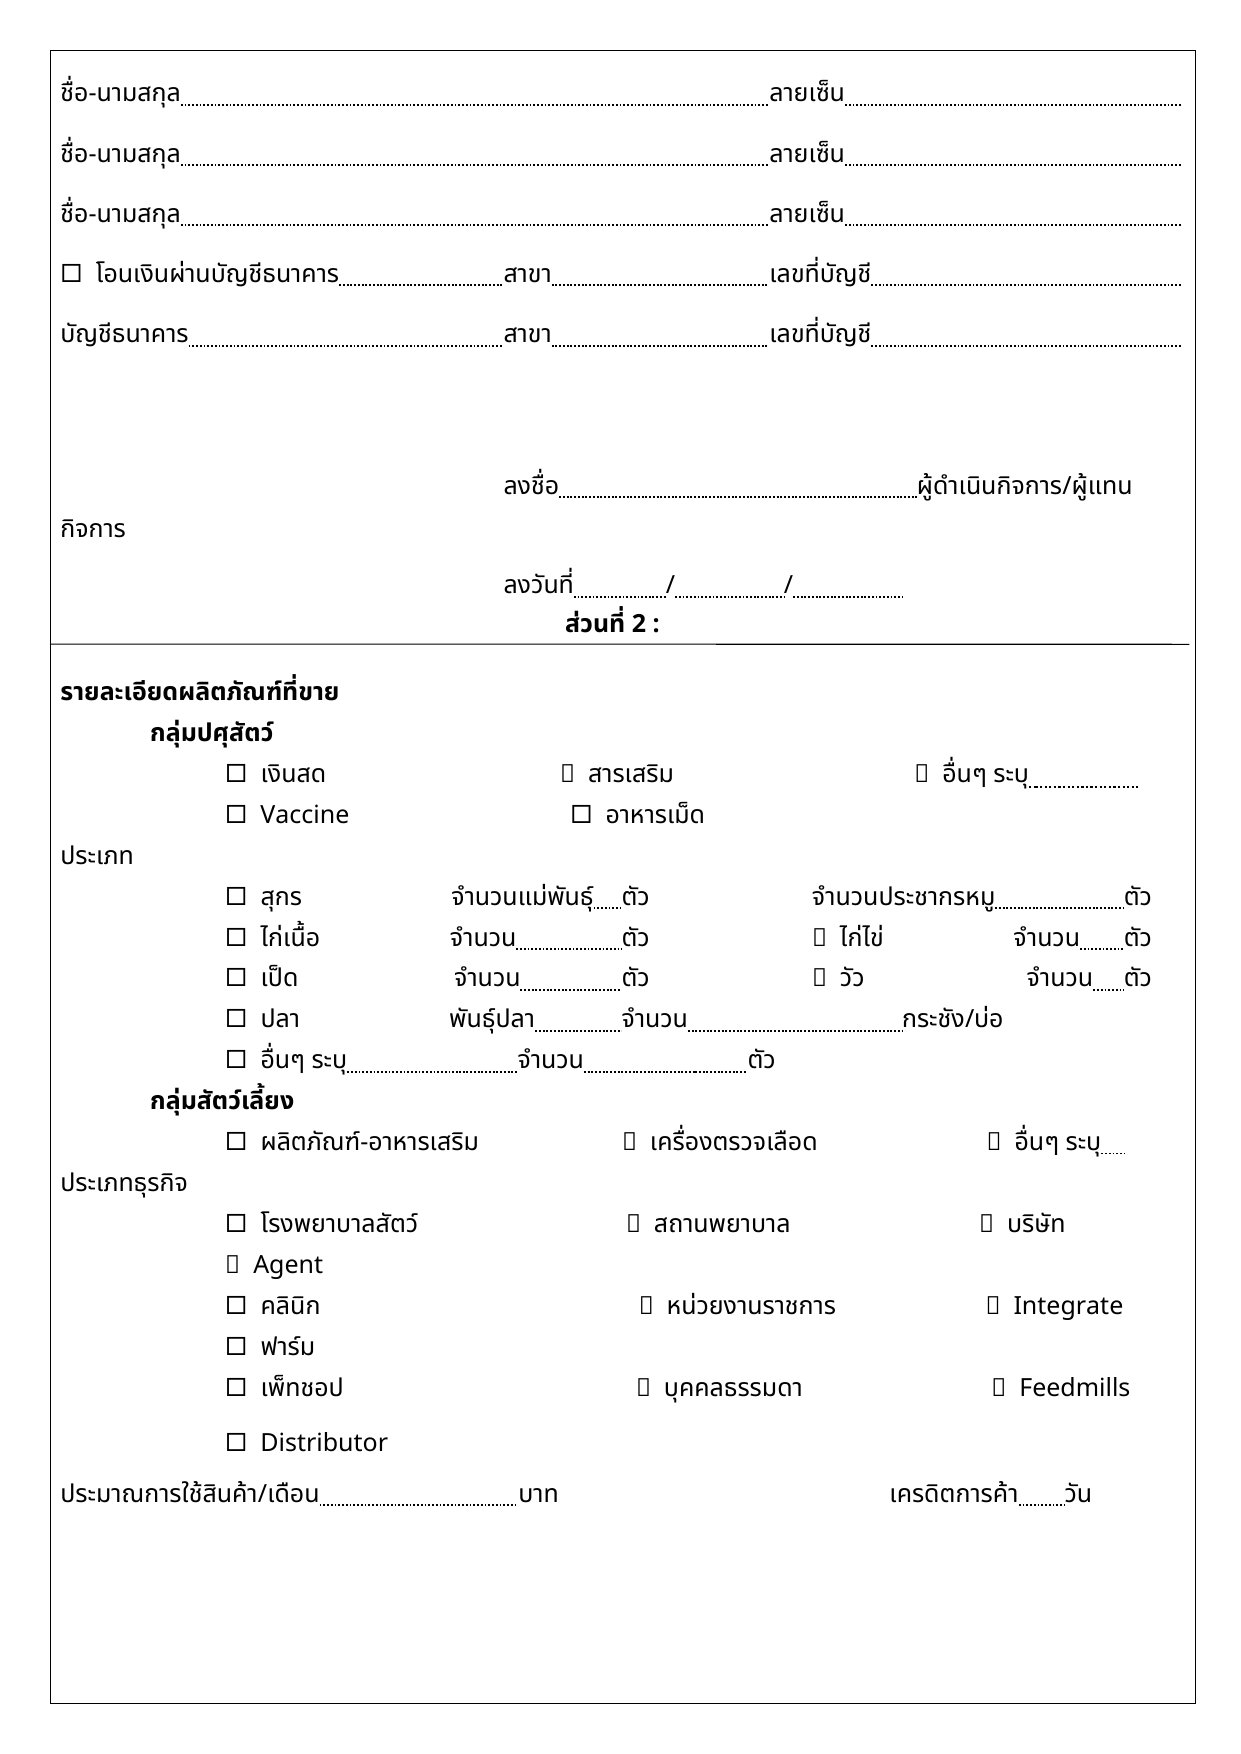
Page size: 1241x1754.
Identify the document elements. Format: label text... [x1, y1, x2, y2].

text ลงวันที่ / / [60, 567, 1195, 605]
text ชื่อ-นามสกุล ลายเซ็น [60, 75, 1195, 113]
text ประมาณการใช้สินค้า/เดือน บาท เครดิตการค้า วัน [60, 1476, 1195, 1514]
text กลุ่มสัตว์เลี้ยง [150, 1083, 1195, 1121]
text ลงชื่อ ผู้ดำเนินกิจการ/ผู้แทนกิจการ [60, 467, 1195, 549]
text อื่นๆ ระบุ จำนวน ตัว [225, 1042, 1195, 1080]
text กลุ่มปศุสัตว์ [150, 715, 1195, 753]
text ชื่อ-นามสกุล ลายเซ็น [60, 196, 1195, 234]
text ประเภทธุรกิจ [60, 1165, 1195, 1203]
text เพ็ทชอป บุคคลธรรมดา Feedmills Distributor [225, 1369, 1195, 1459]
text ชื่อ-นามสกุล ลายเซ็น [60, 135, 1195, 173]
text สุกร จำนวนแม่พันธุ์ ตัว จำนวนประชากรหมู ตัว [225, 878, 1195, 916]
text ไก่เนื้อ จำนวน ตัว ไก่ไข่ จำนวน ตัว [225, 919, 1195, 957]
text เงินสด สารเสริม อื่นๆ ระบุ [225, 756, 1195, 794]
text ปลา พันธุ์ปลา จำนวน กระชัง/บ่อ [225, 1001, 1195, 1039]
text ประเภท [60, 838, 1195, 876]
text ผลิตภัณฑ์-อาหารเสริม เครื่องตรวจเลือด อื่นๆ ระบุ [225, 1124, 1195, 1162]
text คลินิก หน่วยงานราชการ Integrate ฟาร์ม [225, 1287, 1195, 1367]
text รายละเอียดผลิตภัณฑ์ที่ขาย [60, 674, 1195, 712]
text โรงพยาบาลสัตว์ สถานพยาบาล บริษัท Agent [225, 1206, 1195, 1284]
text บัญชีธนาคาร สาขา เลขที่บัญชี [60, 316, 1195, 354]
text โอนเงินผ่านบัญชีธนาคาร สาขา เลขที่บัญชี [60, 256, 1195, 294]
text เป็ด จำนวน ตัว วัว จำนวน ตัว [225, 960, 1195, 998]
text Vaccine อาหารเม็ด [225, 797, 1195, 835]
